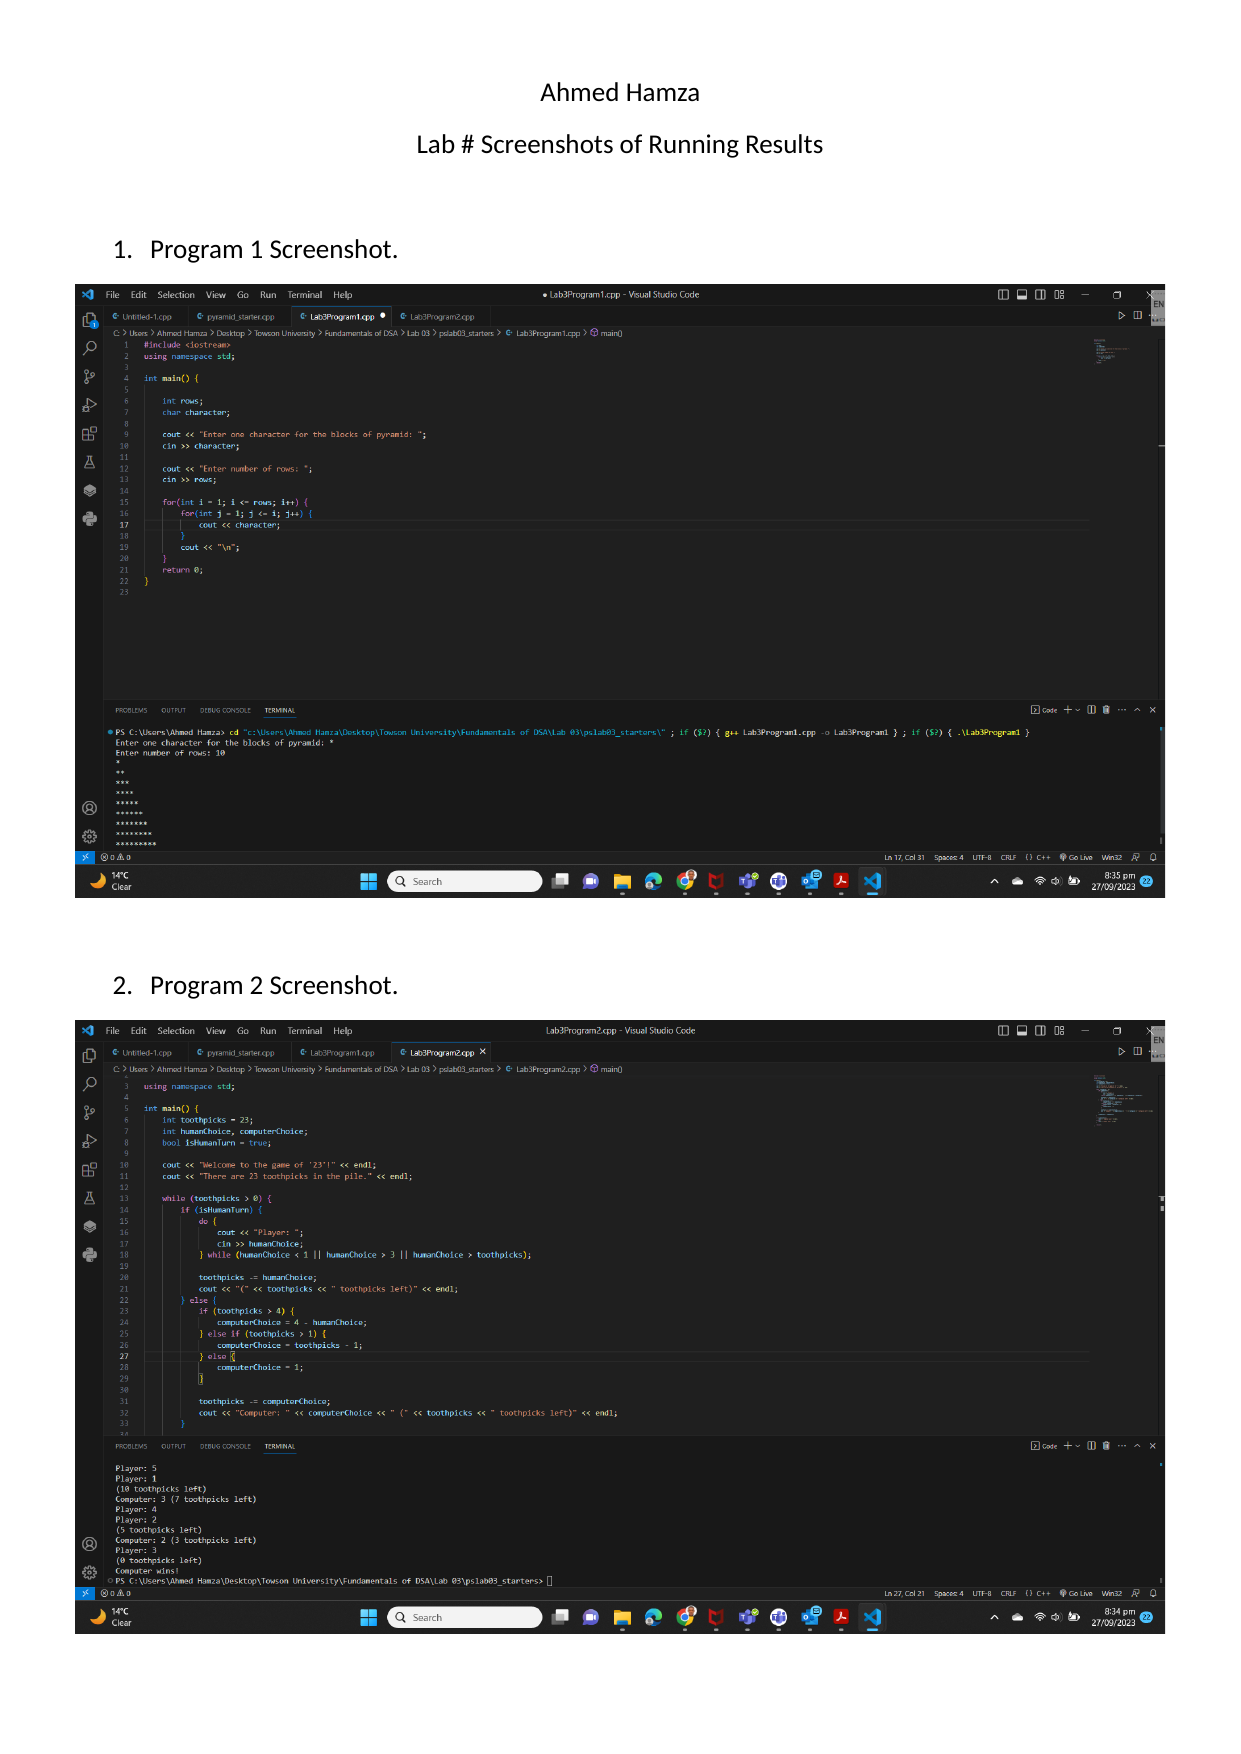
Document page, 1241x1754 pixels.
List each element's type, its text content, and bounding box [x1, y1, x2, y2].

picture [75, 1020, 1166, 1634]
list Program 2 Screenshot. [112, 968, 1165, 1002]
picture [75, 284, 1166, 898]
text Ahmed Hamza [75, 75, 1165, 108]
list Program 1 Screenshot. [112, 232, 1165, 265]
text Lab # Screenshots of Running Results [75, 127, 1165, 160]
